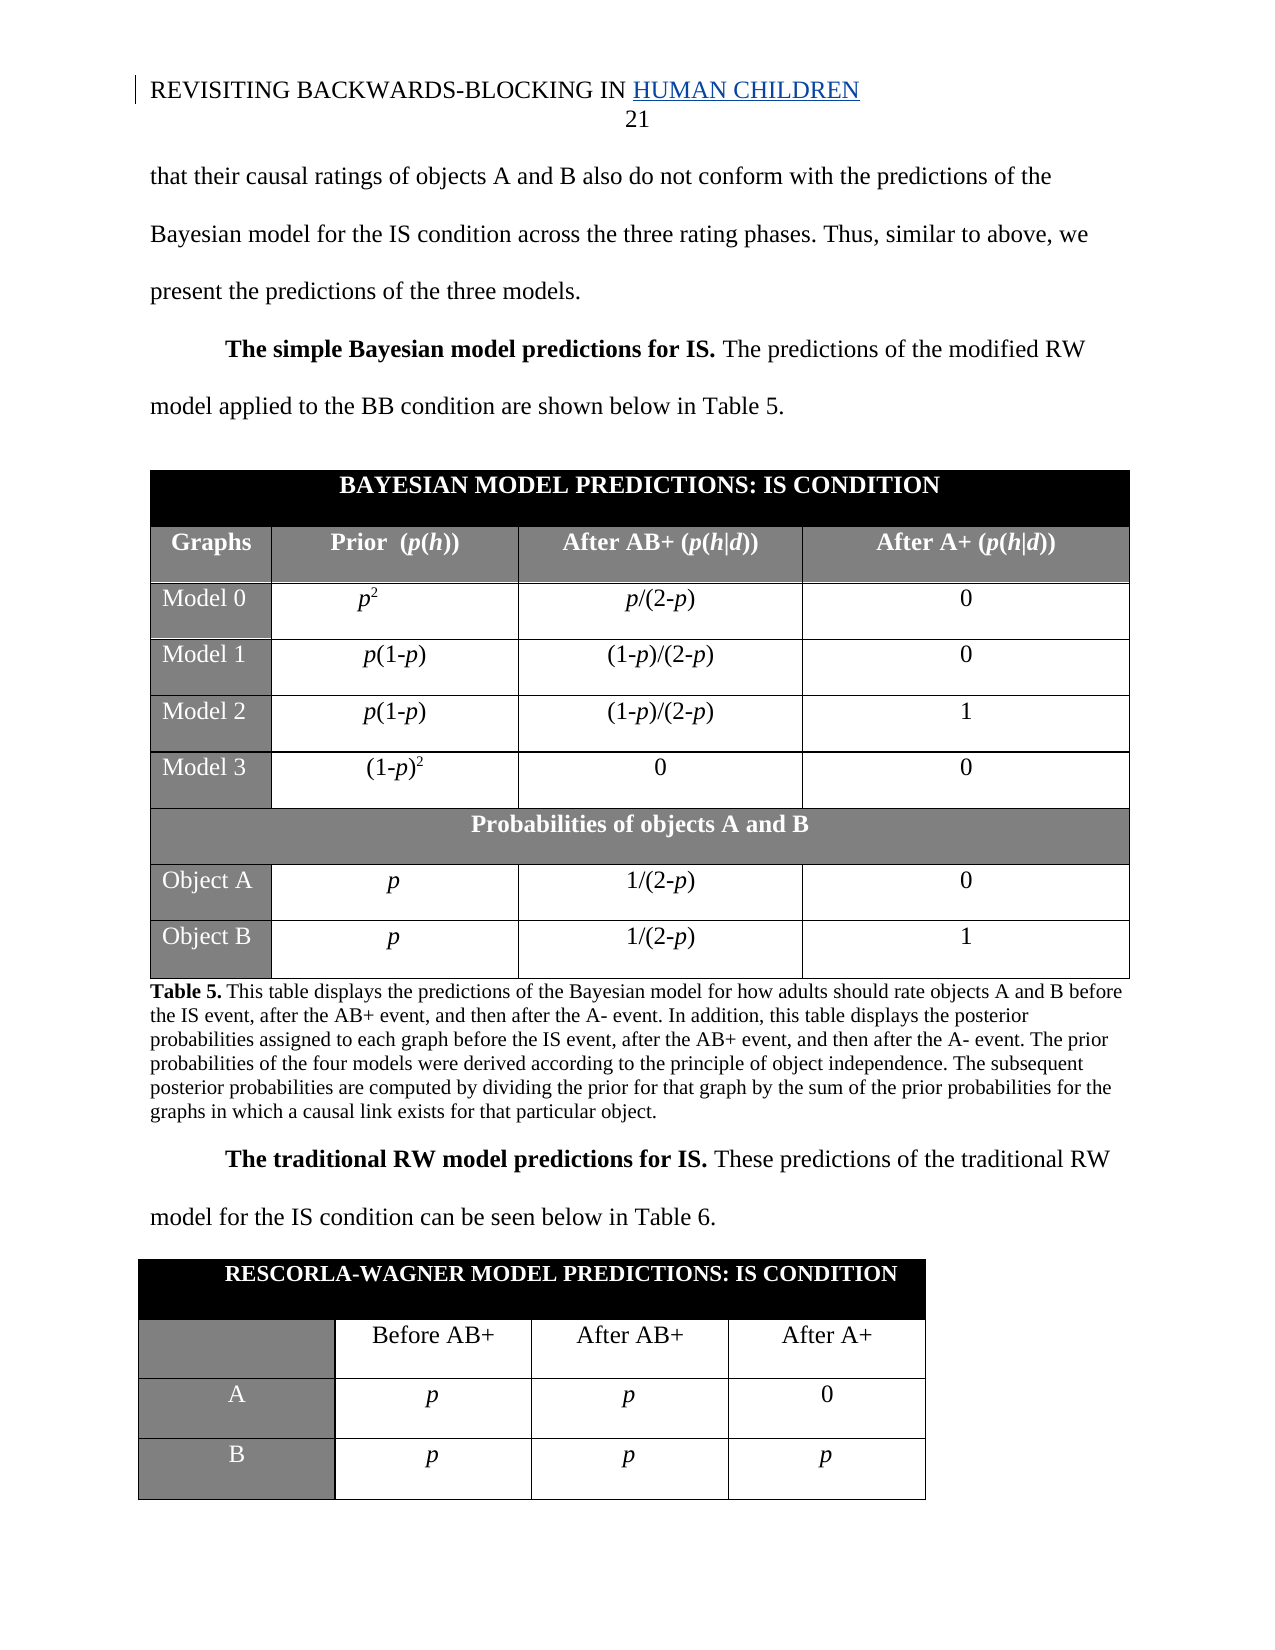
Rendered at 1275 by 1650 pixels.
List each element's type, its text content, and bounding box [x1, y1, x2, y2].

table_cell 0 [729, 1379, 925, 1438]
table_cell After A+ (p(h|d)) [803, 527, 1129, 582]
table_cell A [139, 1379, 334, 1438]
table_cell After AB+ (p(h|d)) [519, 527, 802, 582]
table_cell 0 [519, 753, 802, 808]
table_cell 1 [803, 696, 1129, 751]
table_cell Object A [151, 865, 271, 920]
text The simple Bayesian model predictions for IS. The predictions of the modified RW model applied to the BB condition are shown below in Table 5. [150, 334, 1125, 420]
table_cell 0 [803, 865, 1129, 920]
table_cell p [336, 1379, 531, 1438]
text Table 5. This table displays the predictions of the Bayesian model for how adults should rate objects A and B before the IS event, after the AB+ event, and then after the A- event. In addition, this table displays the posterior probabilities assigned to each graph before the IS event, after the AB+ event, and then after the A- event. The prior probabilities of the four models were derived according to the principle of object independence. The subsequent posterior probabilities are computed by dividing the prior for that graph by the sum of the prior probabilities for the graphs in which a causal link exists for that particular object. [150, 979, 1125, 1123]
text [150, 161, 1125, 305]
table_cell p [729, 1439, 925, 1499]
table_cell B [139, 1439, 334, 1499]
table_cell p [272, 921, 518, 978]
table_header BAYESIAN MODEL PREDICTIONS: IS CONDITION [151, 471, 1129, 526]
table_cell 1/(2-p) [519, 865, 802, 920]
table_cell p [336, 1439, 531, 1499]
table_cell (1-p)2 [272, 753, 518, 808]
table_cell p [532, 1379, 728, 1438]
table_cell Probabilities of objects A and B [151, 809, 1129, 864]
table_cell Object B [151, 921, 271, 978]
table_cell p(1-p) [272, 640, 518, 695]
table_cell 0 [803, 753, 1129, 808]
table_cell 1 [803, 921, 1129, 978]
table_cell 1/(2-p) [519, 921, 802, 978]
table_cell (1-p)/(2-p) [519, 640, 802, 695]
table_cell Graphs [151, 527, 271, 582]
table_cell Prior (p(h)) [272, 527, 518, 582]
table_cell Model 0 [151, 584, 271, 638]
table_cell p/(2-p) [519, 584, 802, 638]
table_cell Model 3 [151, 753, 271, 808]
table_header RESCORLA-WAGNER MODEL PREDICTIONS: IS CONDITION [139, 1260, 925, 1319]
text The traditional RW model predictions for IS. These predictions of the traditional RW model for the IS condition can be seen below in Table 6. [150, 1144, 1125, 1231]
table_cell p [532, 1439, 728, 1499]
table_cell 0 [803, 584, 1129, 638]
table_cell p(1-p) [272, 696, 518, 751]
table_cell p2 [272, 584, 518, 638]
table_cell (1-p)/(2-p) [519, 696, 802, 751]
table_cell [139, 1320, 334, 1378]
table_cell 0 [803, 640, 1129, 695]
table_cell Model 1 [151, 640, 271, 695]
table_cell Model 2 [151, 696, 271, 751]
table_cell Before AB+ [336, 1320, 531, 1378]
table_cell After A+ [729, 1320, 925, 1378]
table_cell After AB+ [532, 1320, 728, 1378]
table_cell p [272, 865, 518, 920]
